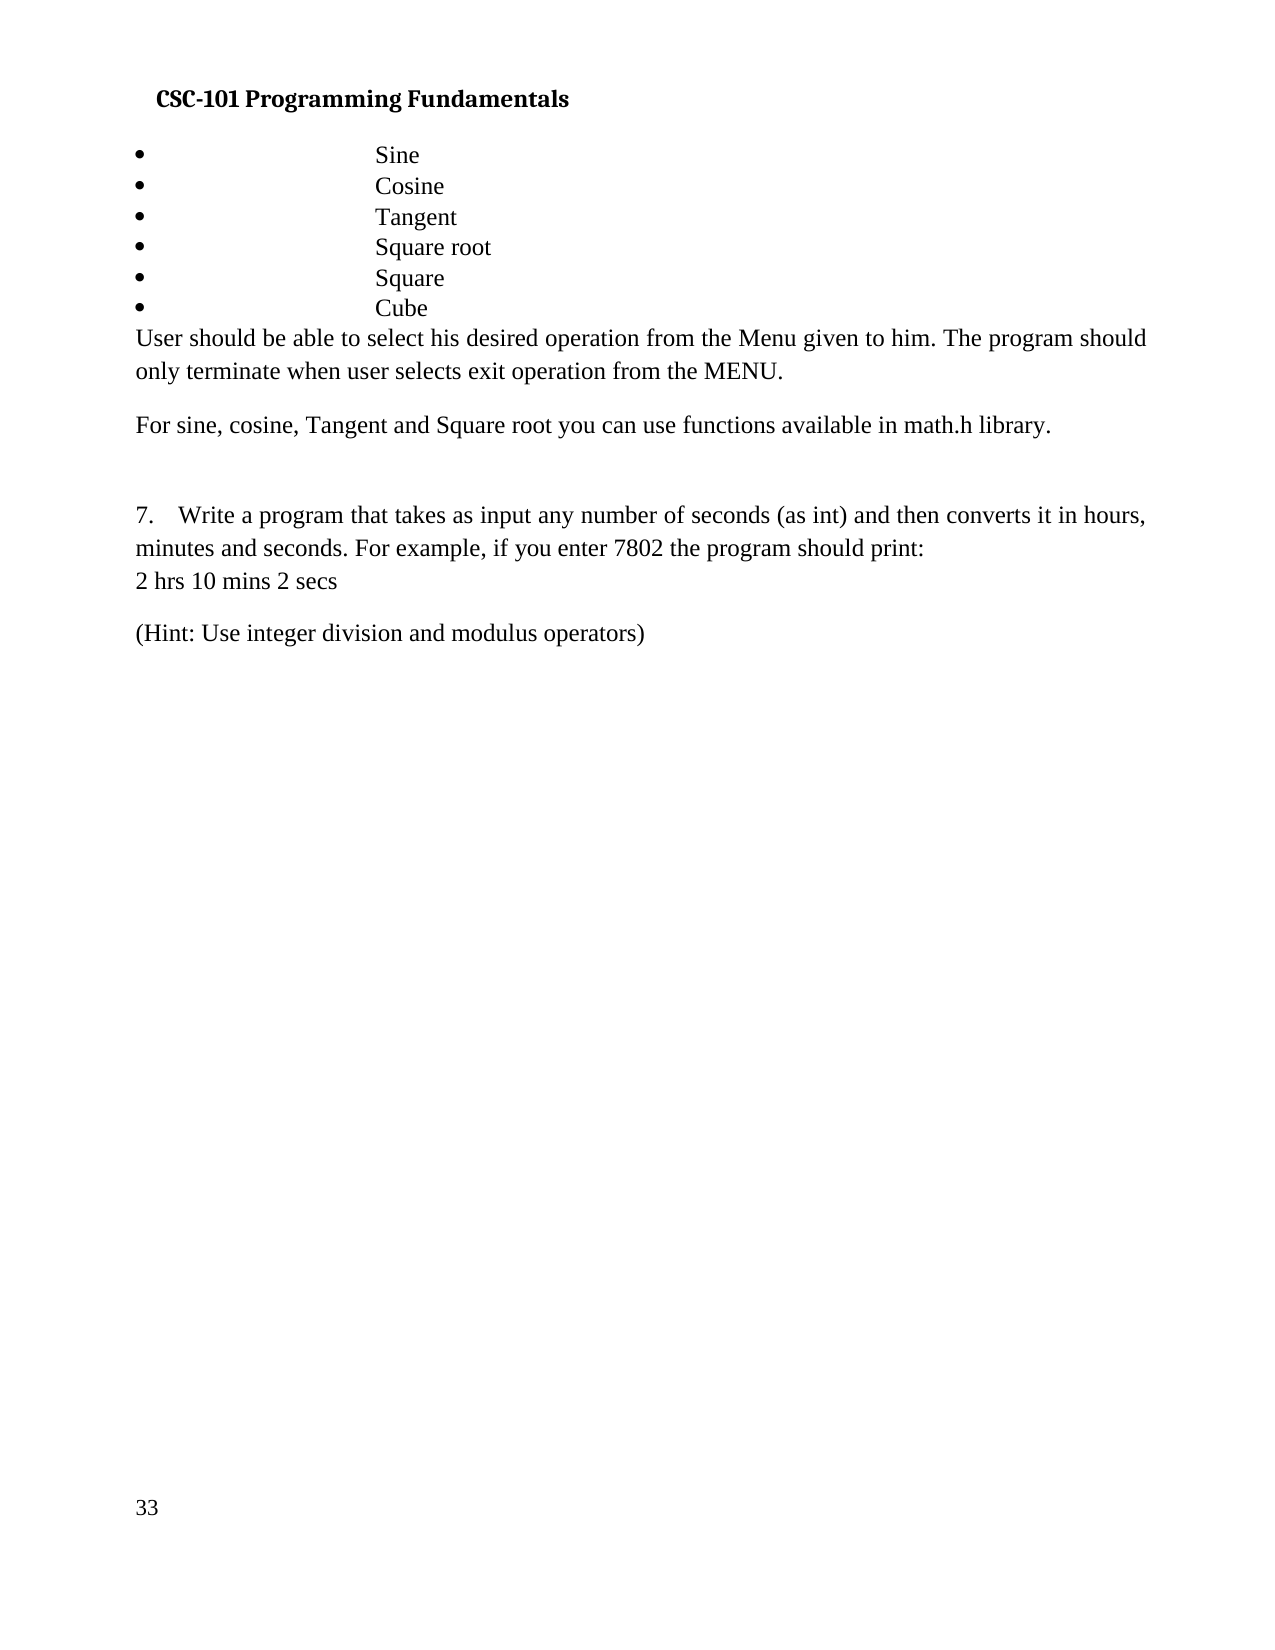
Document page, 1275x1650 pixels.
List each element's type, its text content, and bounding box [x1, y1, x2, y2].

text For sine, cosine, Tangent and Square root you can use functions available in math.h library. [135, 410, 1148, 438]
text User should be able to select his desired operation from the Menu given to him. The program should only terminate when user selects exit operation from the MENU. [135, 323, 1148, 384]
list Tangent [135, 201, 1148, 231]
list Write a program that takes as input any number of seconds (as int) and then converts it in hours, minutes and seconds. For example, if you enter 7802 the program should print: [135, 500, 1148, 562]
text (Hint: Use integer division and modulus operators) [135, 618, 1148, 647]
text 2 hrs 10 mins 2 secs [135, 566, 1148, 595]
list Cube [135, 292, 1148, 323]
list Cosine [135, 170, 1148, 201]
list Sine [135, 139, 1148, 170]
list Square [135, 262, 1148, 292]
list Square root [135, 231, 1148, 262]
